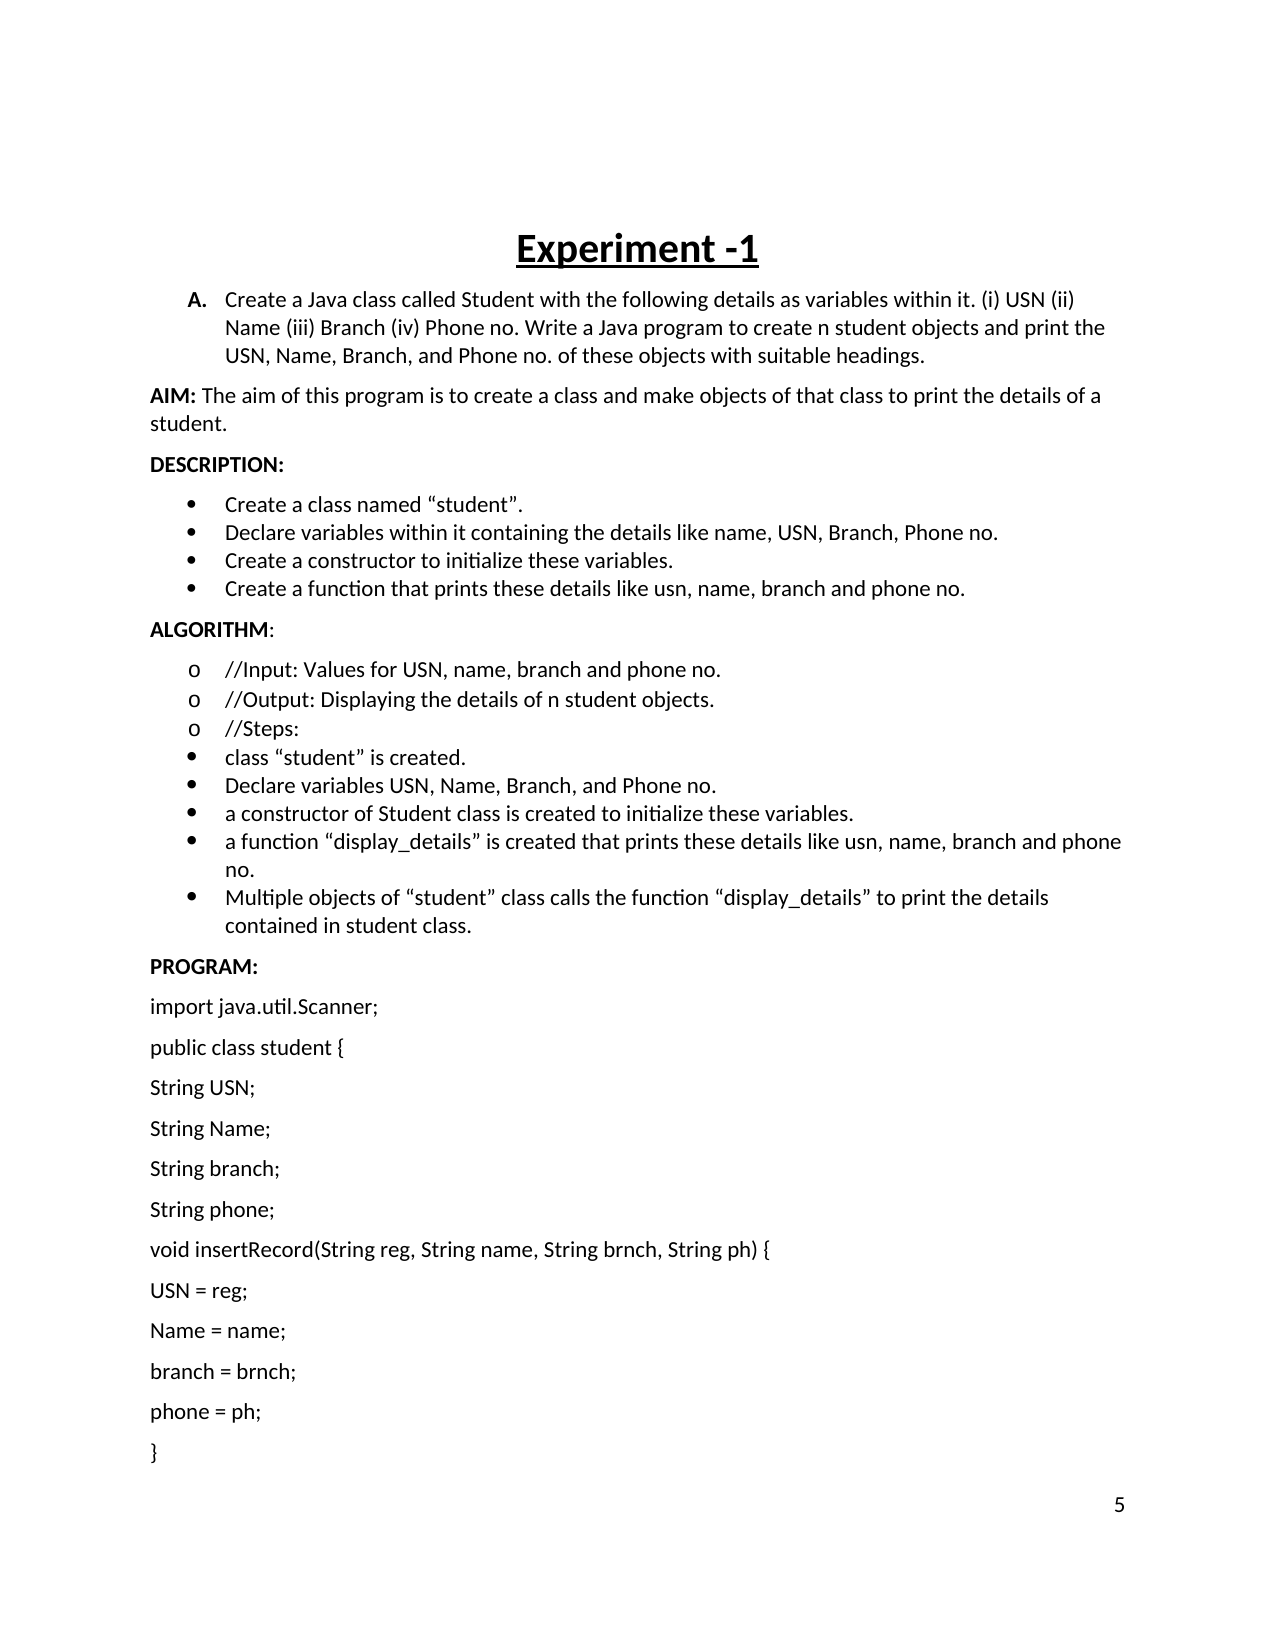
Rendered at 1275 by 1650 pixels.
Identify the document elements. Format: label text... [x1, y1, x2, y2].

text branch = brnch; [150, 1357, 1125, 1385]
text ALGORITHM: [150, 615, 1125, 643]
text String phone; [150, 1195, 1125, 1223]
text String Name; [150, 1114, 1125, 1142]
text void insertRecord(String reg, String name, String brnch, String ph) { [150, 1235, 1125, 1263]
list //Steps: [187, 714, 1125, 743]
list Create a class named “student”. [187, 491, 1125, 518]
list Create a function that prints these details like usn, name, branch and phone no. [187, 574, 1125, 603]
list Create a Java class called Student with the following details as variables within it. (i) USN (ii) Name (iii) Branch (iv) Phone no. Write a Java program to create n student objects and print the USN, Name, Branch, and Phone no. of these objects with suitable headings. [187, 285, 1125, 369]
text PROGRAM: [150, 952, 1125, 980]
text phone = ph; [150, 1397, 1125, 1426]
text Experiment -1 [150, 222, 1125, 272]
list a constructor of Student class is created to initialize these variables. [187, 799, 1125, 827]
text String USN; [150, 1073, 1125, 1101]
text } [150, 1438, 1125, 1466]
text DESCRIPTION: [150, 450, 1125, 478]
text Name = name; [150, 1316, 1125, 1344]
list Declare variables USN, Name, Branch, and Phone no. [187, 771, 1125, 799]
list //Input: Values for USN, name, branch and phone no. [187, 656, 1125, 685]
list //Output: Displaying the details of n student objects. [187, 685, 1125, 714]
list class “student” is created. [187, 743, 1125, 771]
list Create a constructor to initialize these variables. [187, 547, 1125, 574]
list a function “display_details” is created that prints these details like usn, name, branch and phone no. [187, 827, 1125, 883]
list Declare variables within it containing the details like name, USN, Branch, Phone no. [187, 518, 1125, 547]
text AIM: The aim of this program is to create a class and make objects of that class to print the details of a student. [150, 381, 1125, 437]
text import java.util.Scanner; [150, 992, 1125, 1020]
text USN = reg; [150, 1276, 1125, 1304]
text public class student { [150, 1033, 1125, 1061]
text String branch; [150, 1154, 1125, 1182]
list Multiple objects of “student” class calls the function “display_details” to print the details contained in student class. [187, 883, 1125, 939]
